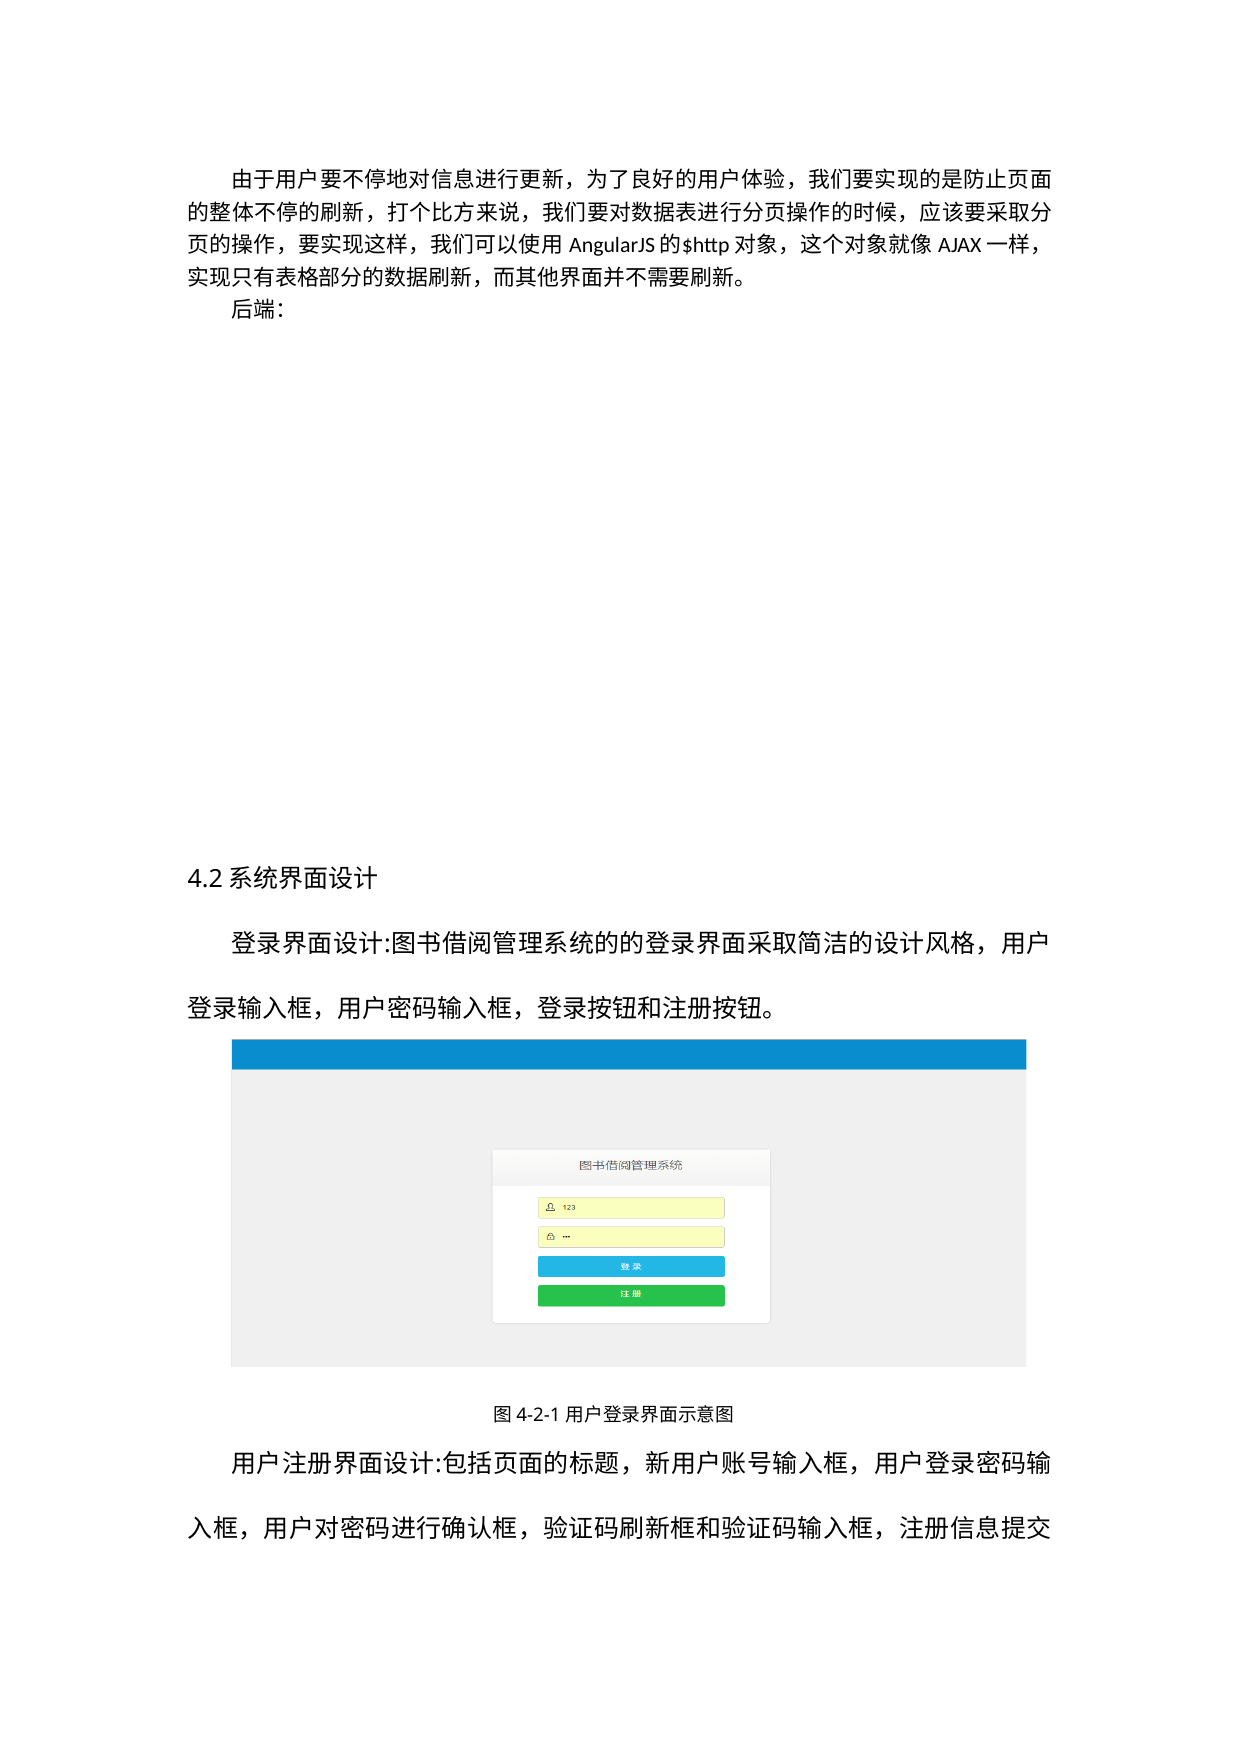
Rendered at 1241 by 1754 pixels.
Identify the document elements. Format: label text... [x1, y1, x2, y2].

list 图4-2-1 用户登录界面示意图 [450, 1397, 1053, 1429]
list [187, 1429, 1053, 1559]
list 登录界面设计:图书借阅管理系统的的登录界面采取简洁的设计风格，用户登录输入框，用户密码输入框，登录按钮和注册按钮。 [187, 909, 1053, 1039]
picture [231, 1070, 1027, 1367]
list 由于用户要不停地对信息进行更新，为了良好的用户体验，我们要实现的是防止页面的整体不停的刷新，打个比方来说，我们要对数据表进行分页操作的时候，应该要采取分页的操作，要实现这样，我们可以使用AngularJS的$http对象，这个对象就像AJAX一样，实现只有表格部分的数据刷新，而其他界面并不需要刷新。 [187, 162, 1053, 292]
list 后端： [187, 292, 1053, 324]
list 4.2系统界面设计 [187, 844, 1053, 909]
